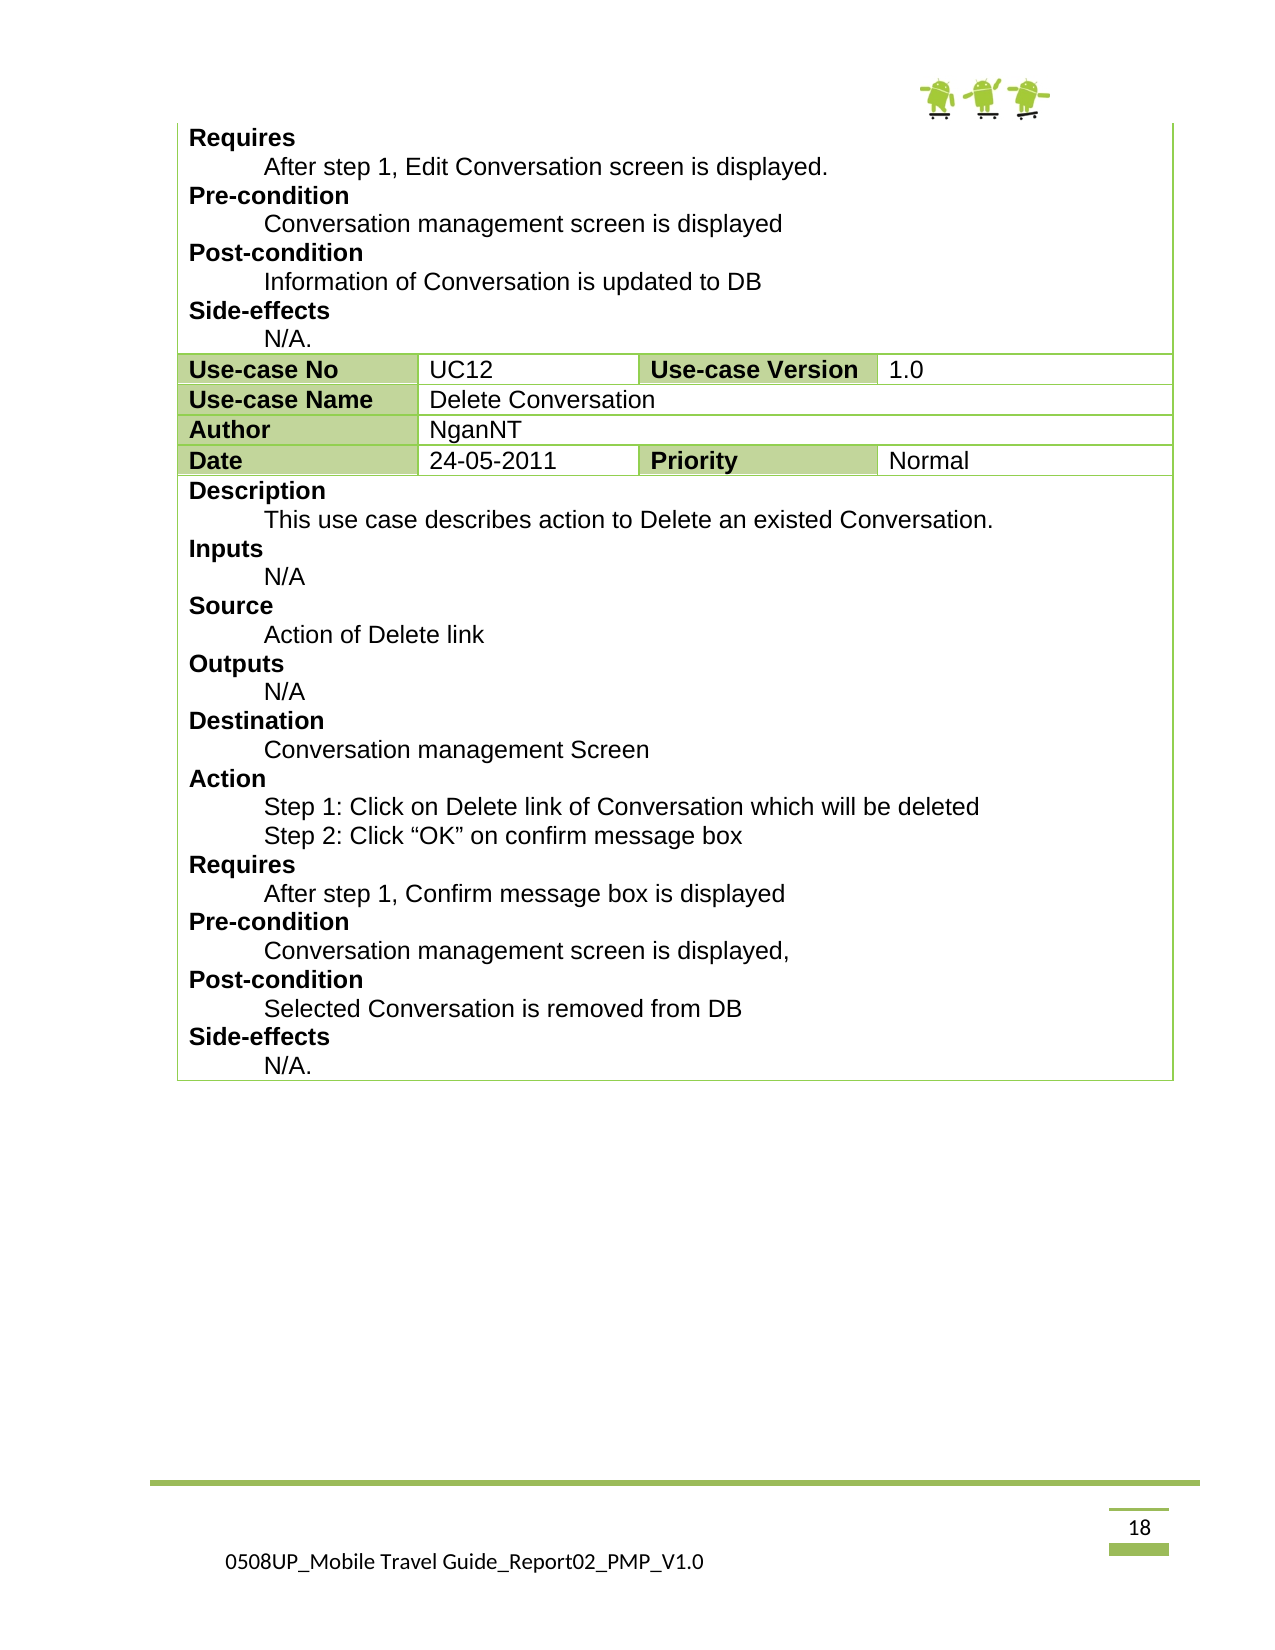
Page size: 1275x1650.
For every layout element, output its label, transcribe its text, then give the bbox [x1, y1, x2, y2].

table_cell UC12 [419, 355, 638, 383]
table_cell Destination Conversation management Screen [178, 706, 1172, 763]
table_cell Requires After step 1, Edit Conversation screen is displayed. [178, 123, 1172, 181]
table_cell Delete Conversation [419, 385, 1172, 414]
table_cell Pre-condition Conversation management screen is displayed, [178, 907, 1172, 965]
table_cell Date [178, 446, 417, 474]
table_cell Action Step 1: Click on Delete link of Conversation which will be deleted Step 2: Click “OK” on confirm message box [178, 764, 1172, 850]
table_cell Normal [878, 446, 1172, 474]
table_cell Post-condition Selected Conversation is removed from DB [178, 965, 1172, 1022]
table_cell Priority [640, 446, 877, 474]
table_cell Source Action of Delete link [178, 591, 1172, 648]
table_cell 1.0 [878, 355, 1172, 383]
table_cell 24-05-2011 [419, 446, 638, 474]
table_cell Use-case Version [640, 355, 877, 383]
table_cell Outputs N/A [178, 649, 1172, 706]
table_cell Inputs N/A [178, 534, 1172, 591]
table_cell NganNT [419, 416, 1172, 444]
table_cell Use-case No [178, 355, 417, 383]
table_cell Post-condition Information of Conversation is updated to DB [178, 238, 1172, 296]
table_cell Pre-condition Conversation management screen is displayed [178, 181, 1172, 238]
table_cell Side-effects N/A. [178, 1022, 1172, 1080]
table_cell Use-case Name [178, 385, 417, 414]
table_cell Author [178, 416, 417, 444]
table_cell Side-effects N/A. [178, 296, 1172, 353]
picture [920, 75, 1050, 124]
table_cell Description This use case describes action to Delete an existed Conversation. [178, 476, 1172, 533]
table_cell Requires After step 1, Confirm message box is displayed [178, 850, 1172, 907]
